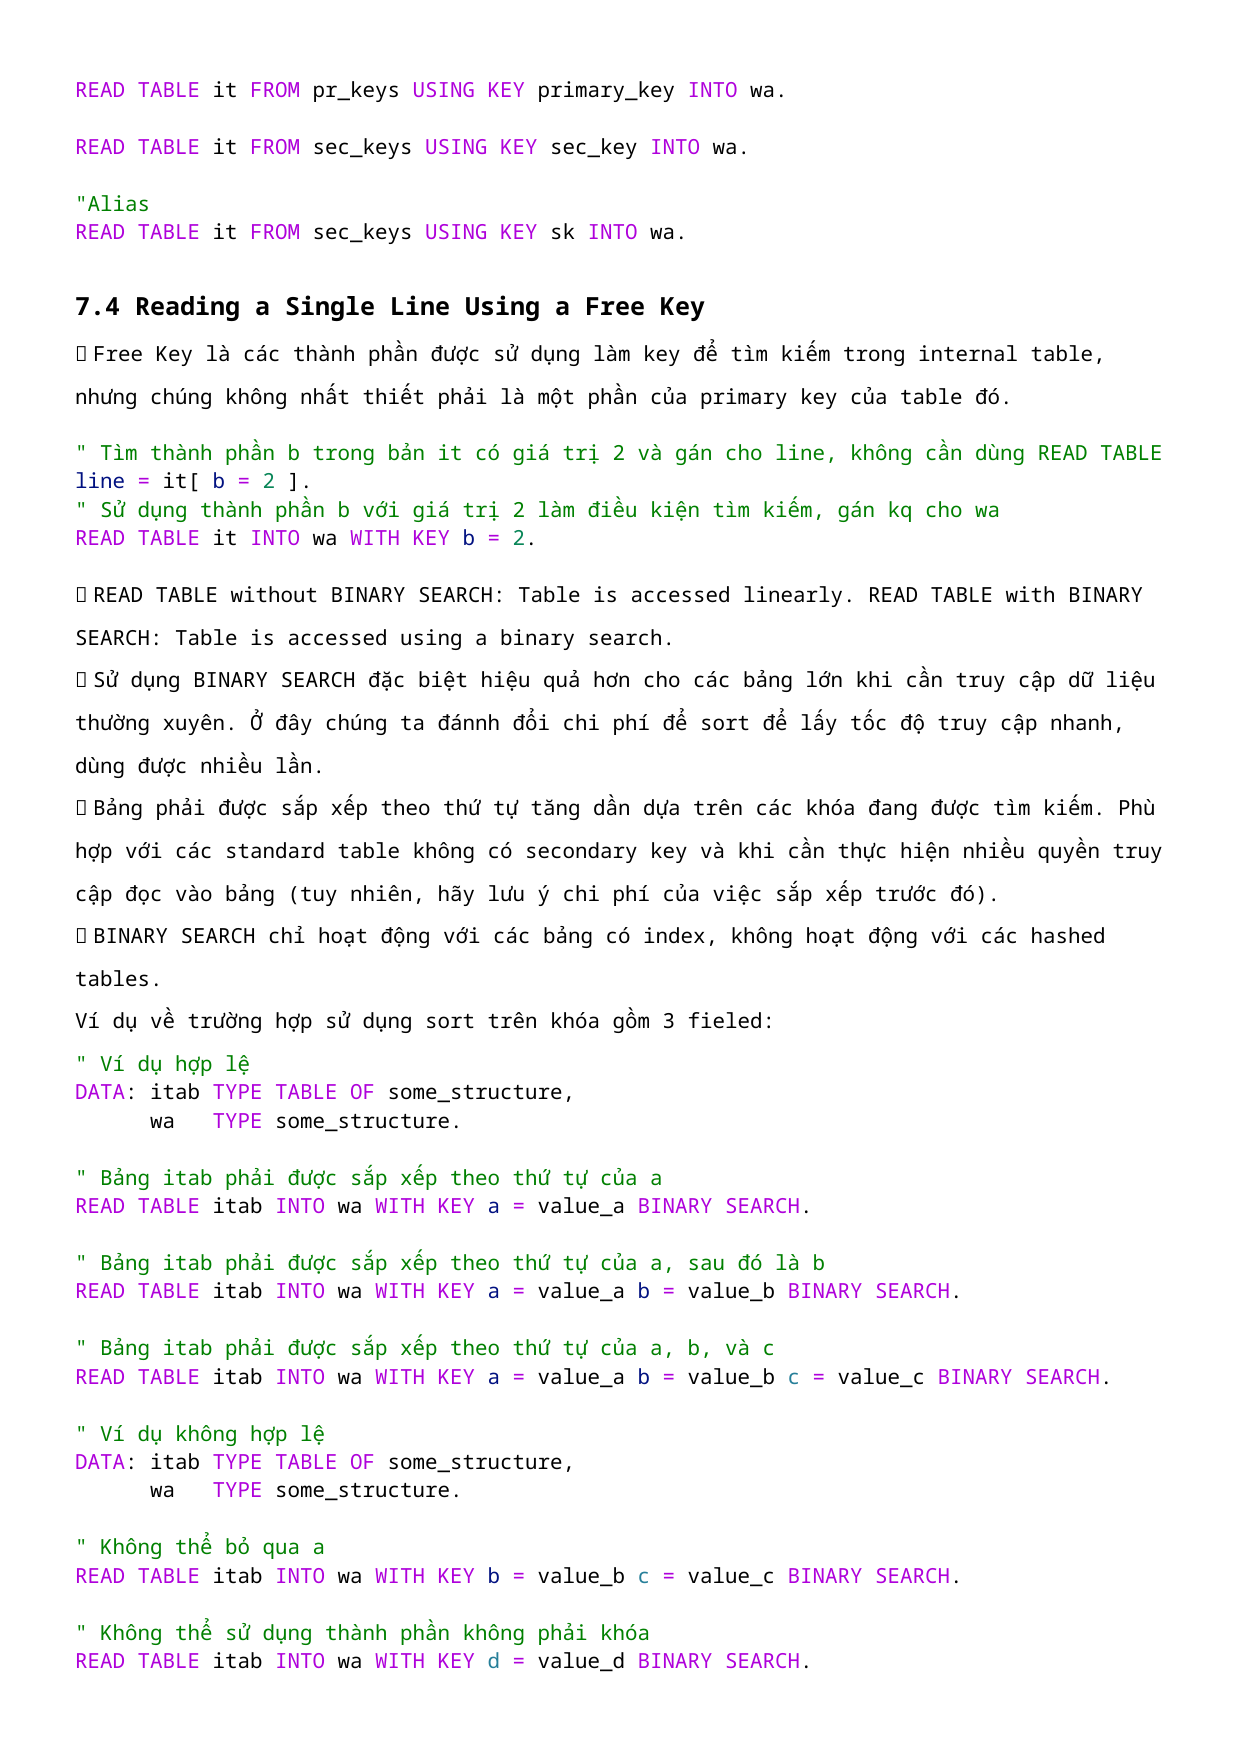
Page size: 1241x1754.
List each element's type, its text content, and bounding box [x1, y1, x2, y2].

text " Ví dụ không hợp lệ [75, 1419, 1165, 1447]
text READ TABLE it FROM sec_keys USING KEY sk INTO wa. [75, 217, 1165, 246]
text 💡 Bảng phải được sắp xếp theo thứ tự tăng dần dựa trên các khóa đang được tìm kiếm. Phù hợp với các standard table không có secondary key và khi cần thực hiện nhiều quyền truy cập đọc vào bảng (tuy nhiên, hãy lưu ý chi phí của việc sắp xếp trước đó). [75, 793, 1165, 907]
text DATA: itab TYPE TABLE OF some_structure, [75, 1077, 1165, 1106]
text " Ví dụ hợp lệ [75, 1049, 1165, 1077]
text READ TABLE itab INTO wa WITH KEY a = value_a b = value_b BINARY SEARCH. [75, 1277, 1165, 1305]
text wa TYPE some_structure. [75, 1106, 1165, 1134]
text 💡 Sử dụng BINARY SEARCH đặc biệt hiệu quả hơn cho các bảng lớn khi cần truy cập dữ liệu thường xuyên. Ở đây chúng ta đánnh đổi chi phí để sort để lấy tốc độ truy cập nhanh, dùng được nhiều lần. [75, 666, 1165, 779]
text wa TYPE some_structure. [75, 1476, 1165, 1504]
text READ TABLE itab INTO wa WITH KEY a = value_a b = value_b c = value_c BINARY SEARCH. [75, 1362, 1165, 1390]
text 7.4 Reading a Single Line Using a Free Key [75, 288, 1165, 322]
text "Alias [75, 189, 1165, 217]
text " Không thể bỏ qua a [75, 1532, 1165, 1561]
text READ TABLE itab INTO wa WITH KEY b = value_b c = value_c BINARY SEARCH. [75, 1561, 1165, 1589]
text " Tìm thành phần b trong bản it có giá trị 2 và gán cho line, không cần dùng READ TABLE [75, 424, 1165, 467]
text READ TABLE it FROM sec_keys USING KEY sec_key INTO wa. [75, 132, 1165, 160]
text line = it[ b = 2 ]. [75, 467, 1165, 495]
text " Bảng itab phải được sắp xếp theo thứ tự của a [75, 1163, 1165, 1191]
text READ TABLE it FROM pr_keys USING KEY primary_key INTO wa. [75, 75, 1165, 103]
text 💡 READ TABLE without BINARY SEARCH: Table is accessed linearly. READ TABLE with BINARY SEARCH: Table is accessed using a binary search. [75, 580, 1165, 651]
text READ TABLE it INTO wa WITH KEY b = 2. [75, 523, 1165, 552]
text " Sử dụng thành phần b với giá trị 2 làm điều kiện tìm kiếm, gán kq cho wa [75, 495, 1165, 523]
text 💡 Free Key là các thành phần được sử dụng làm key để tìm kiếm trong internal table, nhưng chúng không nhất thiết phải là một phần của primary key của table đó. [75, 339, 1165, 410]
text 💡 BINARY SEARCH chỉ hoạt động với các bảng có index, không hoạt động với các hashed tables. [75, 921, 1165, 992]
text READ TABLE itab INTO wa WITH KEY a = value_a BINARY SEARCH. [75, 1191, 1165, 1220]
text READ TABLE itab INTO wa WITH KEY d = value_d BINARY SEARCH. [75, 1646, 1165, 1675]
text DATA: itab TYPE TABLE OF some_structure, [75, 1447, 1165, 1476]
text " Bảng itab phải được sắp xếp theo thứ tự của a, b, và c [75, 1333, 1165, 1362]
text " Không thể sử dụng thành phần không phải khóa [75, 1618, 1165, 1646]
text " Bảng itab phải được sắp xếp theo thứ tự của a, sau đó là b [75, 1248, 1165, 1277]
text Ví dụ về trường hợp sử dụng sort trên khóa gồm 3 fieled: [75, 1006, 1165, 1035]
